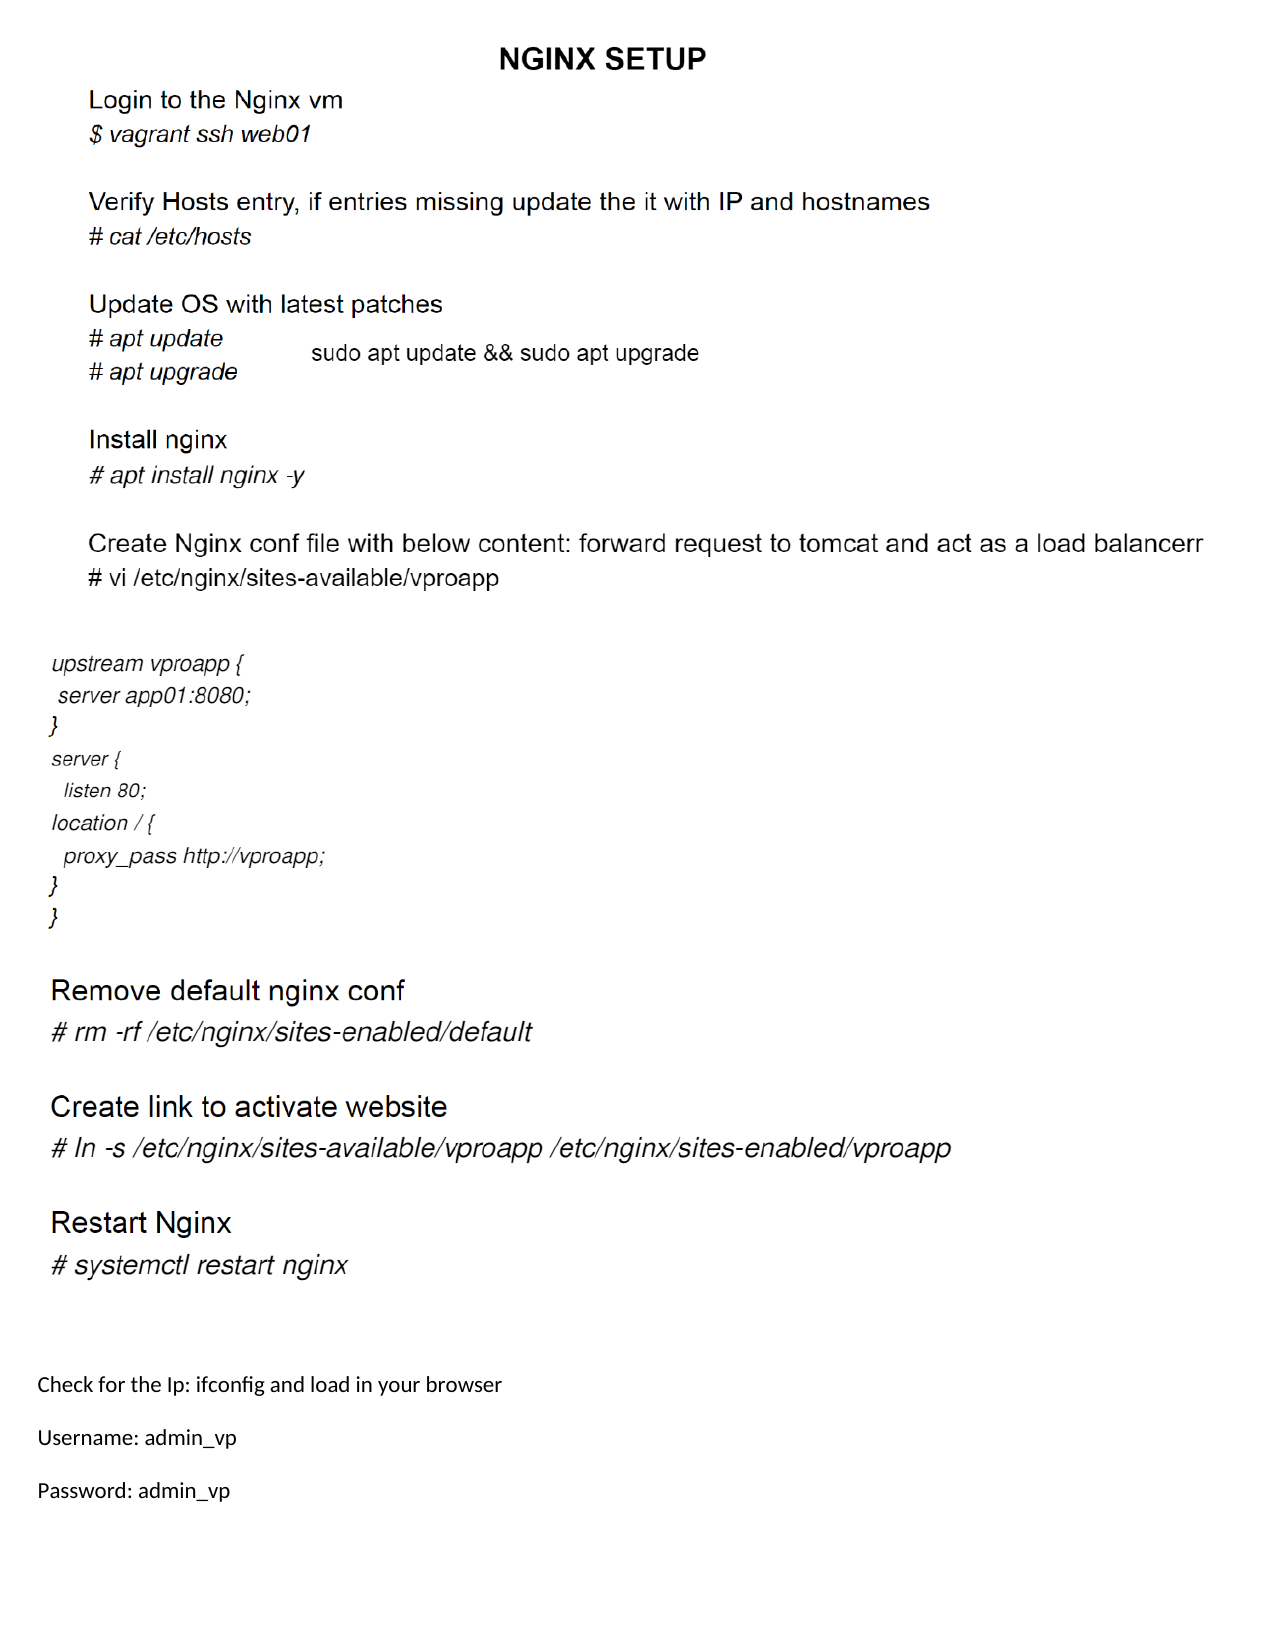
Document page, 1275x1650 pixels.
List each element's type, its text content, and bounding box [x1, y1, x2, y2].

picture [37, 648, 1238, 1293]
text Username: admin_vp [37, 1423, 1237, 1451]
text Check for the Ip: ifconfig and load in your browser [37, 1370, 1237, 1398]
picture [37, 28, 1238, 624]
text Password: admin_vp [37, 1476, 1237, 1504]
